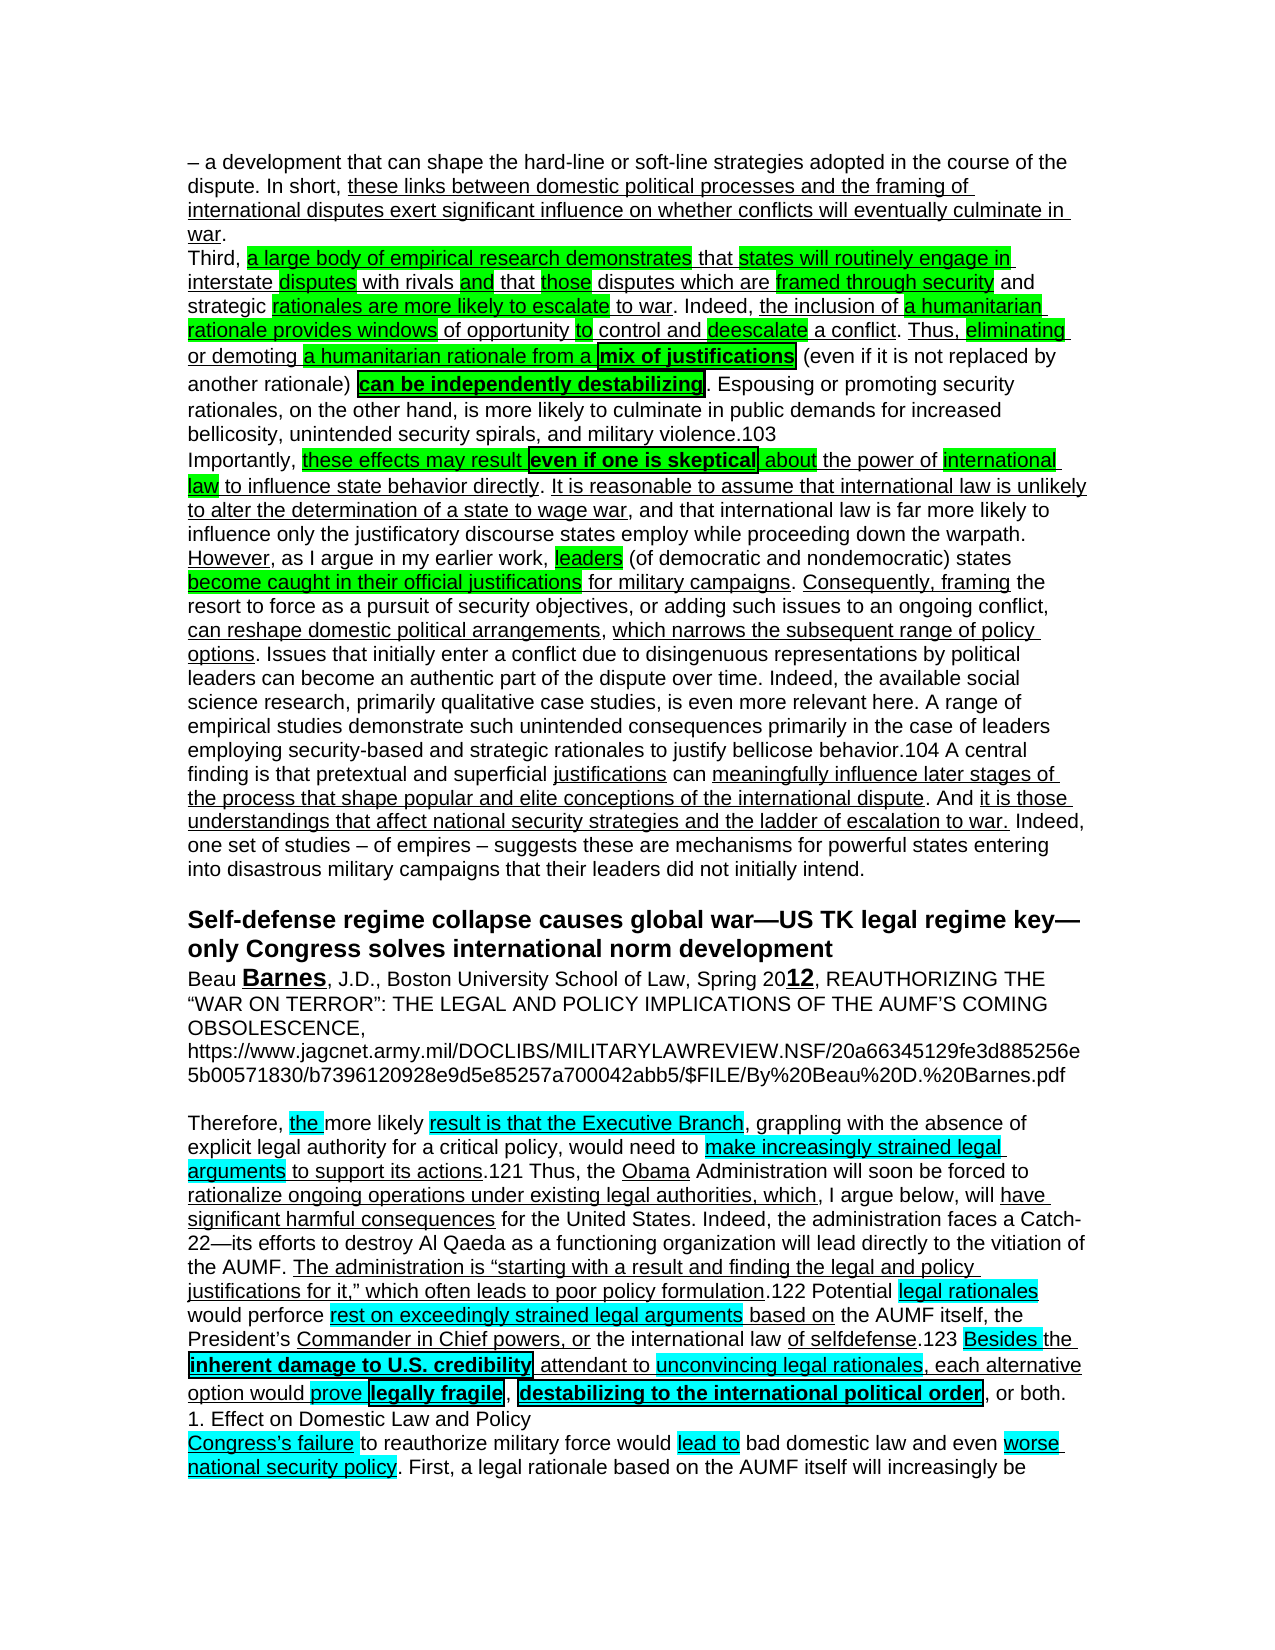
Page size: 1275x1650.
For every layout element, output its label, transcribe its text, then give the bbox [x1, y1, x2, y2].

subtitle Self-defense regime collapse causes global war—US TK legal regime key—only Congress solves international norm development [187, 905, 1087, 963]
text Beau Barnes, J.D., Boston University School of Law, Spring 2012, REAUTHORIZING THE “WAR ON TERROR”: THE LEGAL AND POLICY IMPLICATIONS OF THE AUMF’S COMING OBSOLESCENCE, https://www.jagcnet.army.mil/DOCLIBS/MILITARYLAWREVIEW.NSF/20a66345129fe3d885256e5b00571830/b7396120928e9d5e85257a700042abb5/$FILE/By%20Beau%20D.%20Barnes.pdf [187, 963, 1087, 1087]
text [187, 150, 1087, 246]
text Importantly, these effects may result even if one is skeptical about the power of international law to influence state behavior directly. It is reasonable to assume that international law is unlikely to alter the determination of a state to wage war, and that international law is far more likely to influence only the justificatory discourse states employ while proceeding down the warpath. However, as I argue in my earlier work, leaders (of democratic and nondemocratic) states become caught in their official justifications for military campaigns. Consequently, framing the resort to force as a pursuit of security objectives, or adding such issues to an ongoing conflict, can reshape domestic political arrangements, which narrows the subsequent range of policy options. Issues that initially enter a conflict due to disingenuous representations by political leaders can become an authentic part of the dispute over time. Indeed, the available social science research, primarily qualitative case studies, is even more relevant here. A range of empirical studies demonstrate such unintended consequences primarily in the case of leaders employing security-based and strategic rationales to justify bellicose behavior.104 A central finding is that pretextual and superficial justifications can meaningfully influence later stages of the process that shape popular and elite conceptions of the international dispute. And it is those understandings that affect national security strategies and the ladder of escalation to war. Indeed, one set of studies – of empires – suggests these are mechanisms for powerful states entering into disastrous military campaigns that their leaders did not initially intend. [187, 446, 1087, 881]
text Third, a large body of empirical research demonstrates that states will routinely engage in interstate disputes with rivals and that those disputes which are framed through security and strategic rationales are more likely to escalate to war. Indeed, the inclusion of a humanitarian rationale provides windows of opportunity to control and deescalate a conflict. Thus, eliminating or demoting a humanitarian rationale from a mix of justifications (even if it is not replaced by another rationale) can be independently destabilizing. Espousing or promoting security rationales, on the other hand, is more likely to culminate in public demands for increased bellicosity, unintended security spirals, and military violence.103 [187, 246, 1087, 446]
text Therefore, the more likely result is that the Executive Branch, grappling with the absence of explicit legal authority for a critical policy, would need to make increasingly strained legal arguments to support its actions.121 Thus, the Obama Administration will soon be forced to rationalize ongoing operations under existing legal authorities, which, I argue below, will have significant harmful consequences for the United States. Indeed, the administration faces a Catch-22—its efforts to destroy Al Qaeda as a functioning organization will lead directly to the vitiation of the AUMF. The administration is “starting with a result and finding the legal and policy justifications for it,” which often leads to poor policy formulation.122 Potential legal rationales would perforce rest on exceedingly strained legal arguments based on the AUMF itself, the President’s Commander in Chief powers, or the international law of selfdefense.123 Besides the inherent damage to U.S. credibility attendant to unconvincing legal rationales, each alternative option would prove legally fragile, destabilizing to the international political order, or both. [187, 1111, 1087, 1407]
text 1. Effect on Domestic Law and Policy [187, 1407, 1087, 1431]
